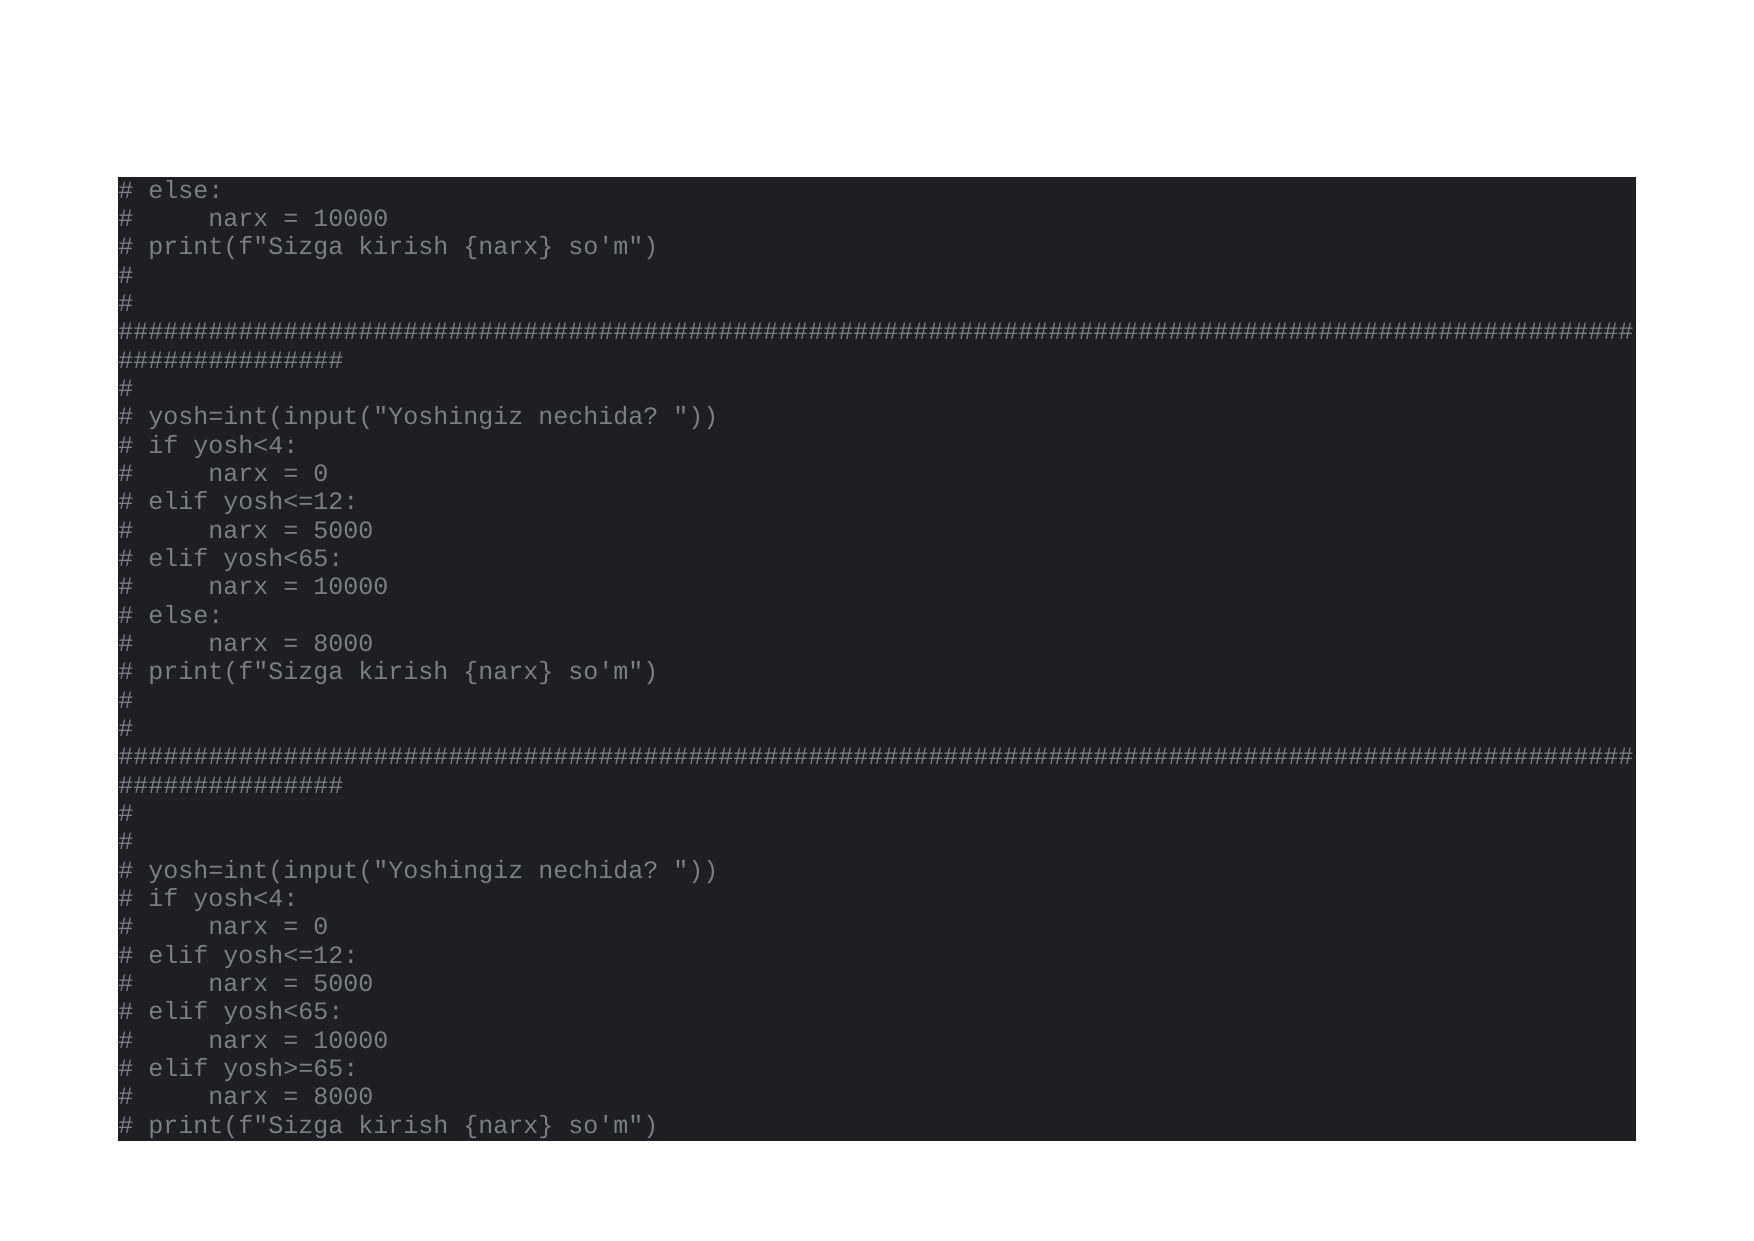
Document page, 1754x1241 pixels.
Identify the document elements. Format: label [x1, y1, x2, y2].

text [118, 177, 1636, 1141]
